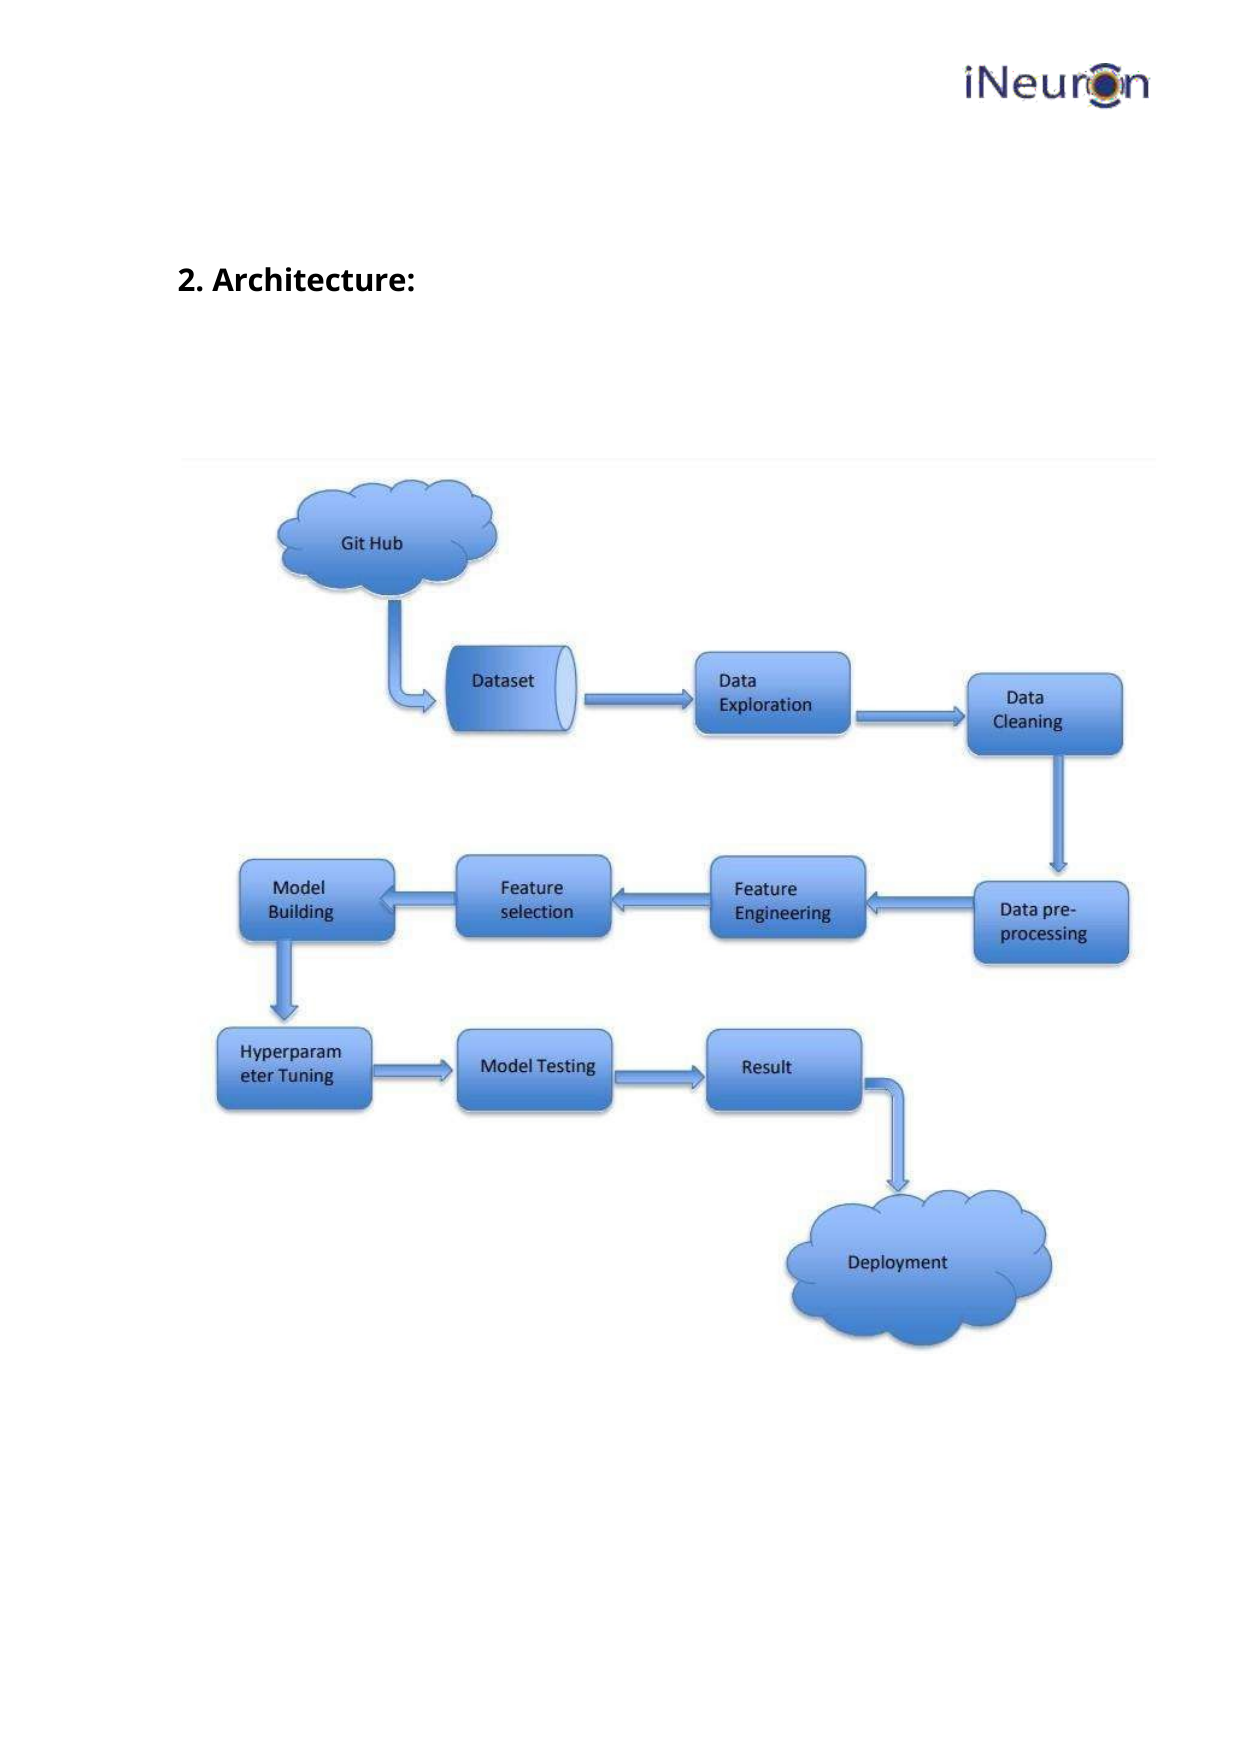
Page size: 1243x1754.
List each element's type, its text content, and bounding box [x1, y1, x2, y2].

picture [962, 63, 1152, 110]
picture [181, 458, 1157, 1354]
list Architecture: [177, 258, 1195, 301]
